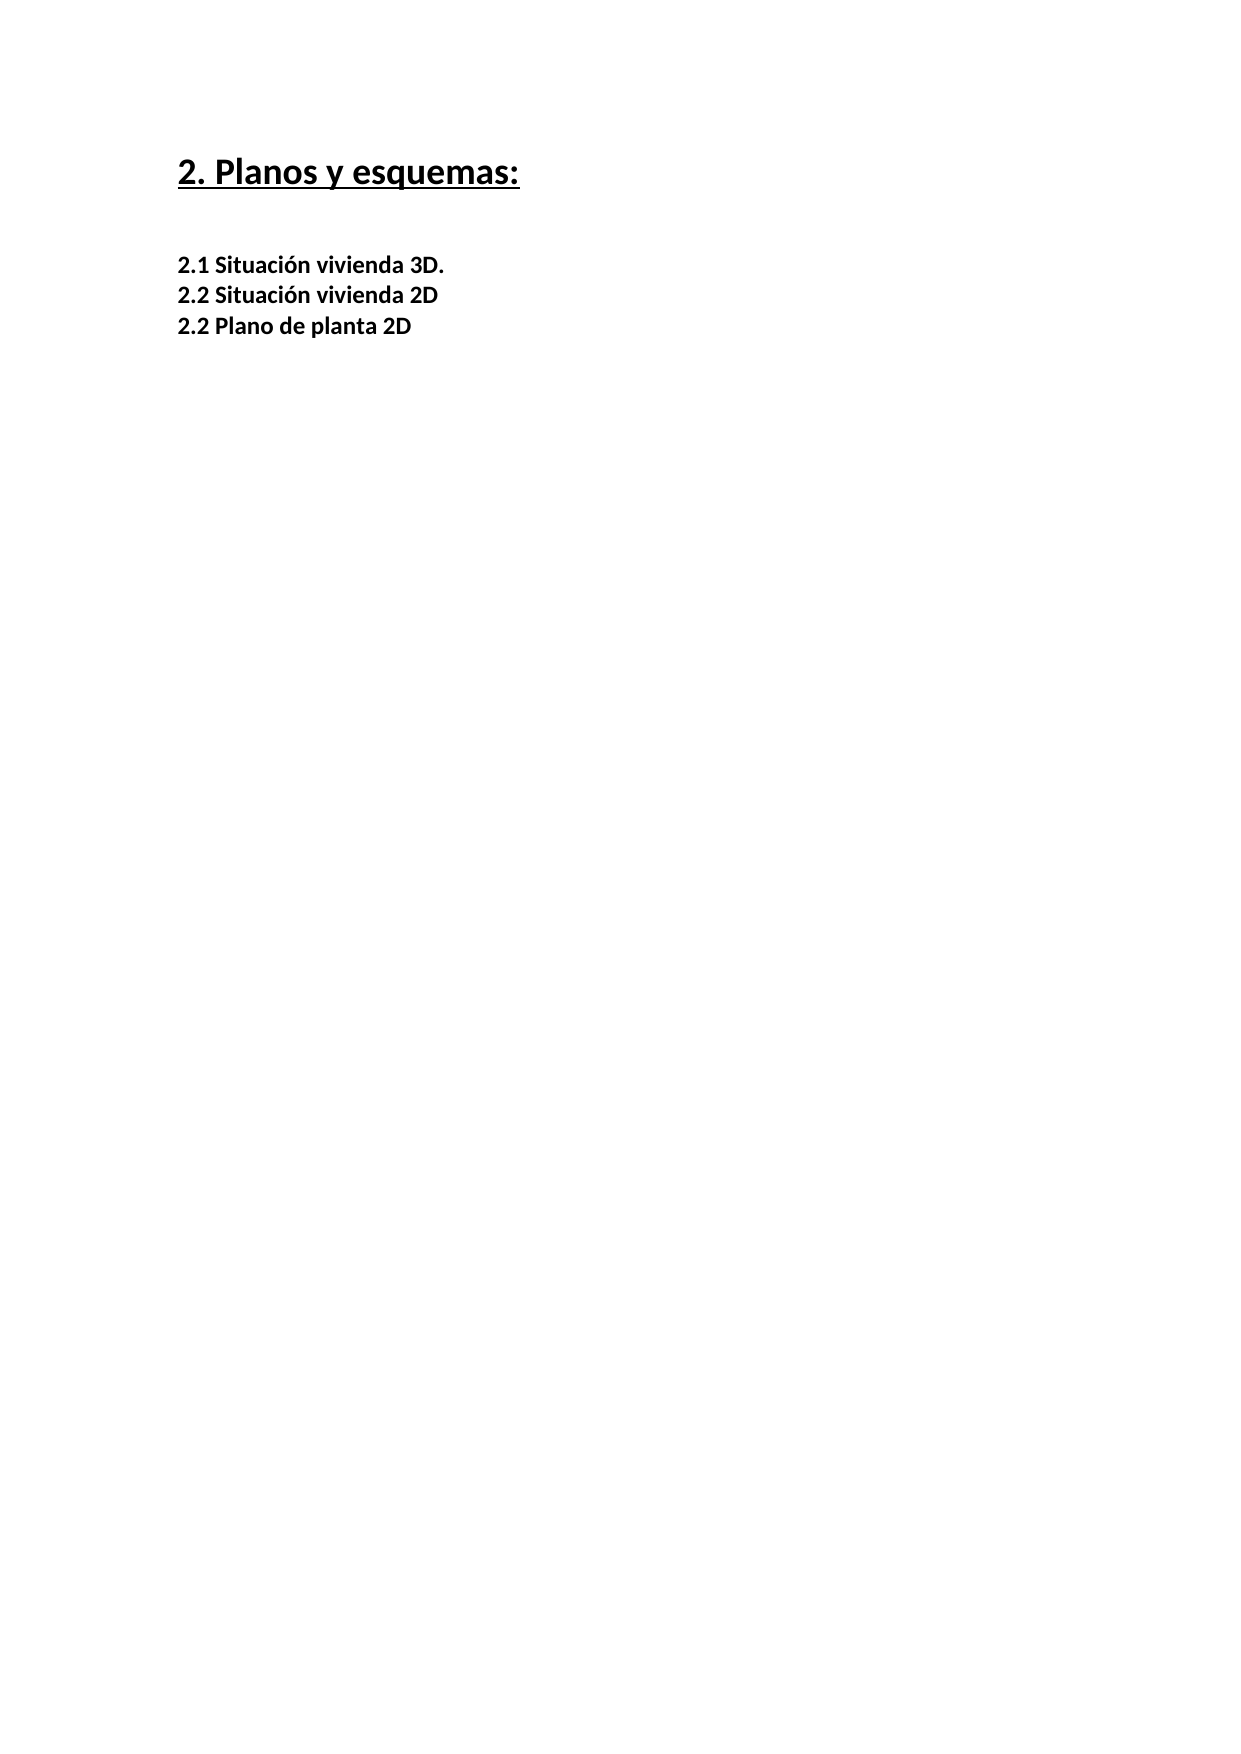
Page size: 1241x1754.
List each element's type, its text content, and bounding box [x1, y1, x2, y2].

text 2.1 Situación vivienda 3D. [177, 249, 1063, 280]
text 2.2 Plano de planta 2D [177, 310, 1063, 341]
text 2.2 Situación vivienda 2D [177, 280, 1063, 310]
text 2. Planos y esquemas: [177, 148, 1063, 193]
